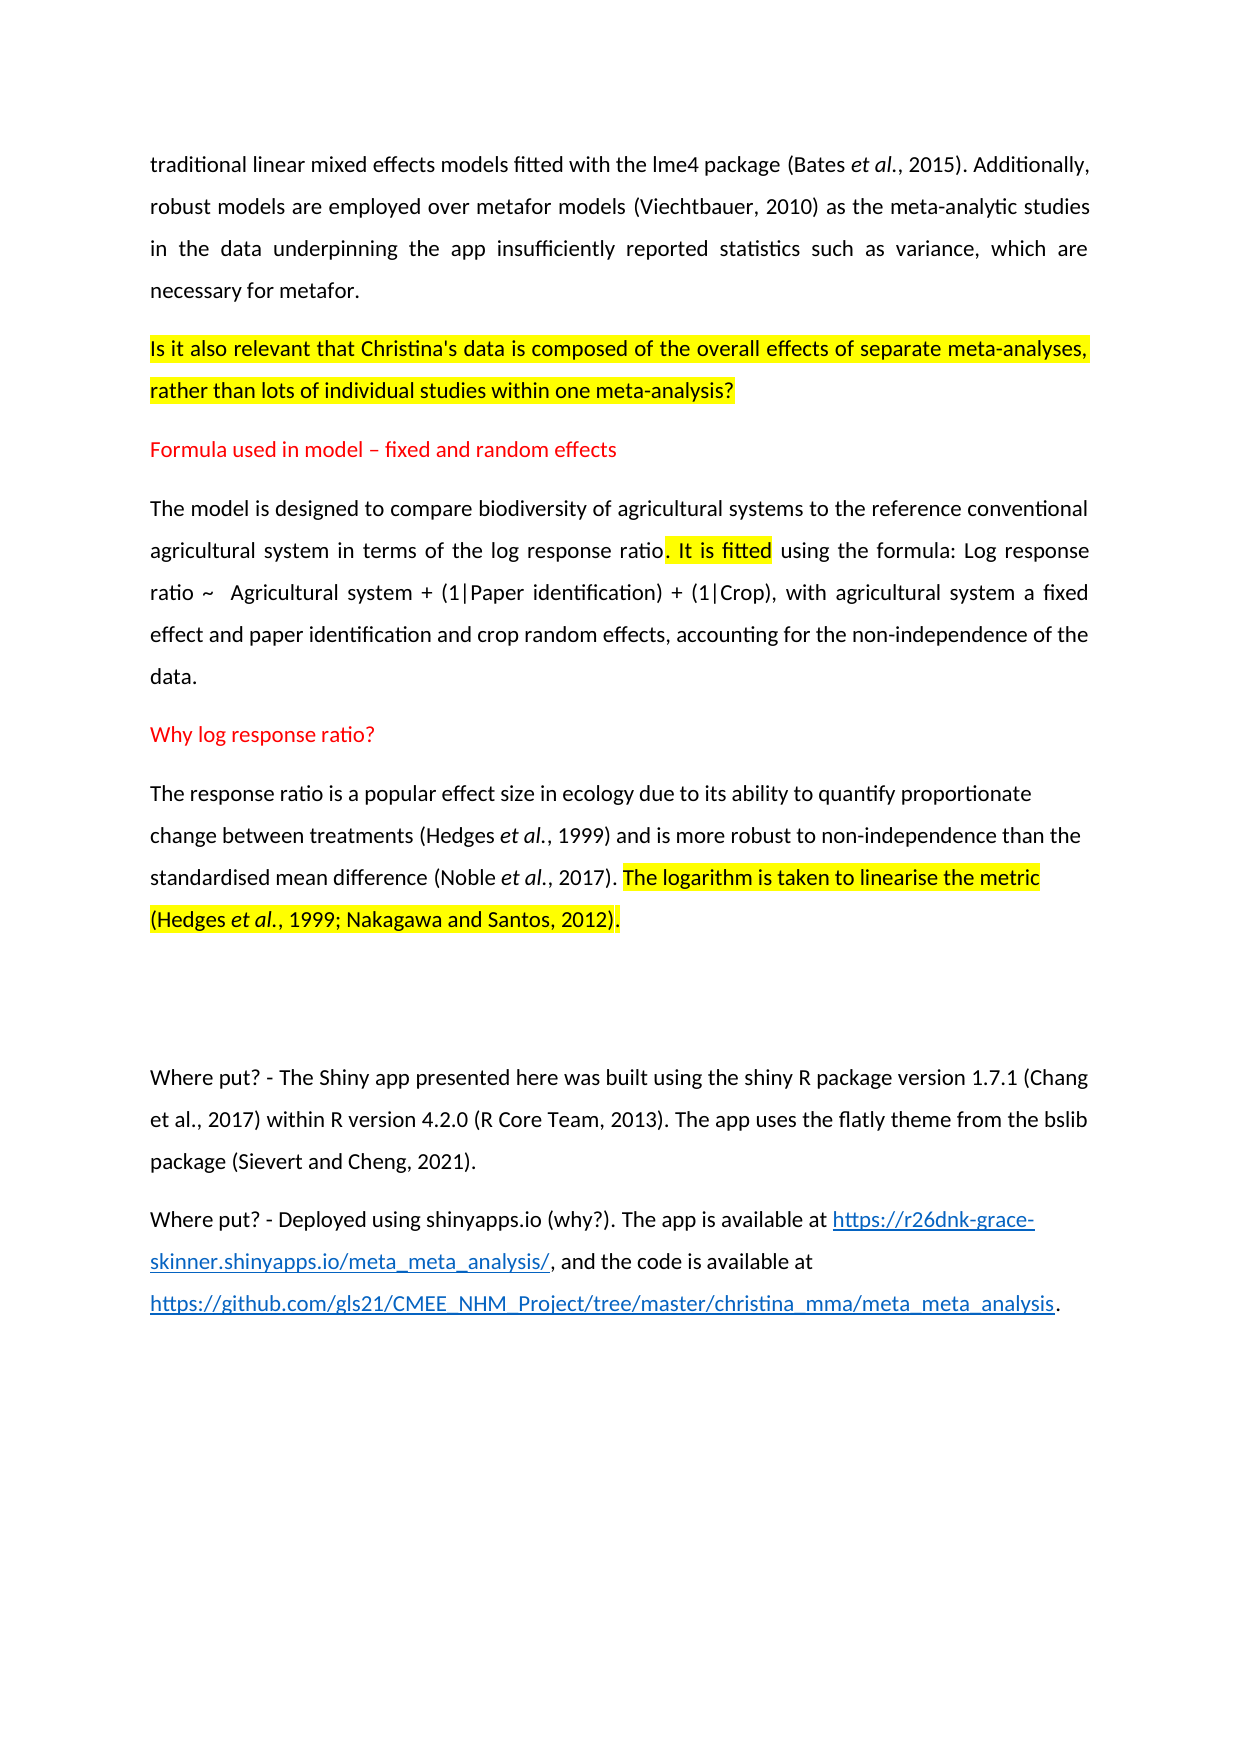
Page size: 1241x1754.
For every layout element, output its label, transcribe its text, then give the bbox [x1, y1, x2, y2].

text The model is designed to compare biodiversity of agricultural systems to the reference conventional agricultural system in terms of the log response ratio. It is fitted using the formula: Log response ratio ~ Agricultural system + (1|Paper identification) + (1|Crop), with agricultural system a fixed effect and paper identification and crop random effects, accounting for the non-independence of the data. [150, 494, 1090, 690]
text Where put? - The Shiny app presented here was built using the shiny R package version 1.7.1 (Chang et al., 2017) within R version 4.2.0 (R Core Team, 2013). The app uses the flatly theme from the bslib package (Sievert and Cheng, 2021). [150, 1063, 1090, 1175]
text Where put? - Deployed using shinyapps.io (why?). The app is available at https://r26dnk-grace-skinner.shinyapps.io/meta_meta_analysis/, and the code is available at https://github.com/gls21/CMEE_NHM_Project/tree/master/christina_mma/meta_meta_analysis. [150, 1205, 1090, 1317]
text Formula used in model – fixed and random effects [150, 435, 1090, 463]
text Is it also relevant that Christina's data is composed of the overall effects of separate meta-analyses, rather than lots of individual studies within one meta-analysis? [150, 363, 1090, 404]
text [150, 150, 1090, 304]
text The response ratio is a popular effect size in ecology due to its ability to quantify proportionate change between treatments (Hedges et al., 1999) and is more robust to non-independence than the standardised mean difference (Noble et al., 2017). The logarithm is taken to linearise the metric (Hedges et al., 1999; Nakagawa and Santos, 2012). [150, 779, 1090, 933]
text Why log response ratio? [150, 720, 1090, 748]
